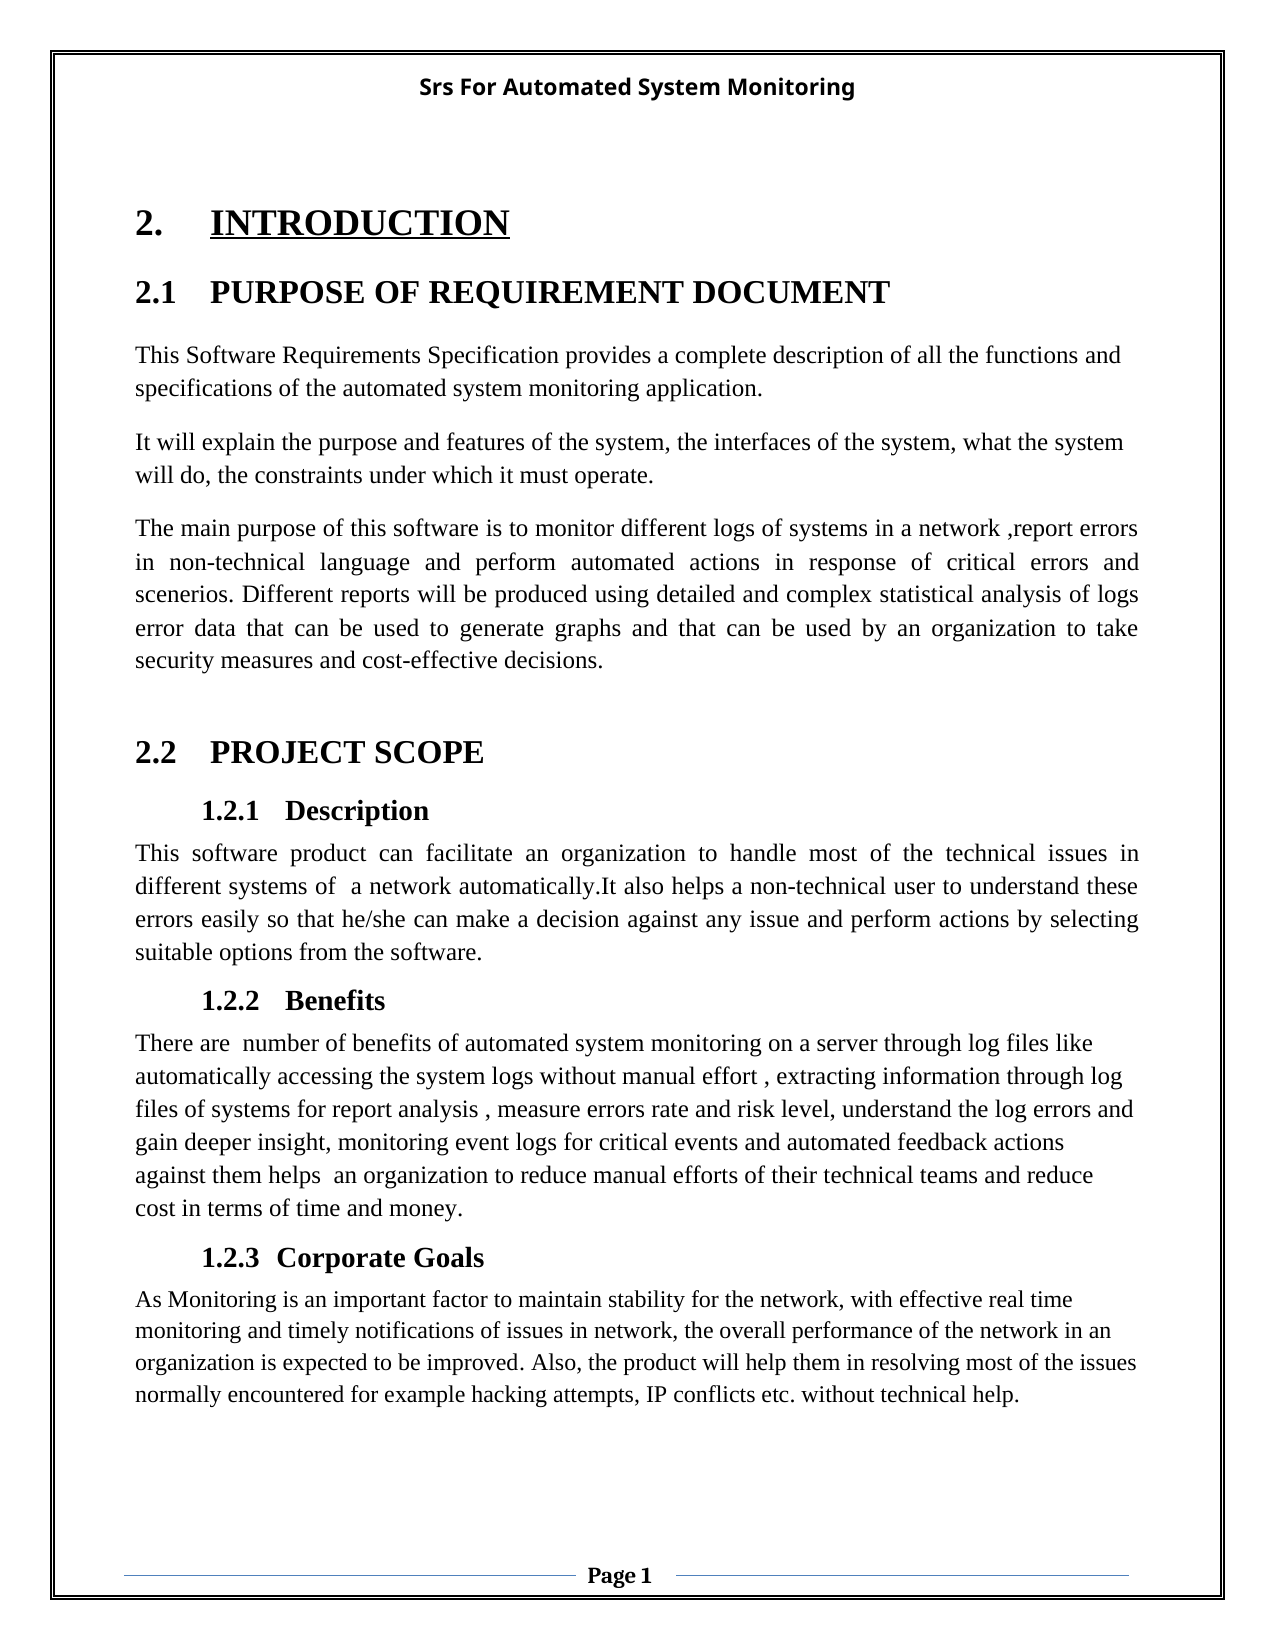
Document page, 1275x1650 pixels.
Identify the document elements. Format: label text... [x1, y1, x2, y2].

subtitle PROJECT SCOPE [135, 733, 1140, 771]
text As Monitoring is an important factor to maintain stability for the network, with effective real time monitoring and timely notifications of issues in network, the overall performance of the network in an organization is expected to be improved. Also, the product will help them in resolving most of the issues normally encountered for example hacking attempts, IP conflicts etc. without technical help. [135, 1285, 1140, 1407]
text 1.2.1 Description [201, 800, 1140, 825]
list Corporate Goals [201, 1247, 1140, 1272]
text The main purpose of this software is to monitor different logs of systems in a network ,report errors in non-technical language and perform automated actions in response of critical errors and scenerios. Different reports will be produced using detailed and complex statistical analysis of logs error data that can be used to generate graphs and that can be used by an organization to take security measures and cost-effective decisions. [135, 513, 1140, 674]
subtitle PURPOSE OF REQUIREMENT DOCUMENT [135, 272, 1140, 311]
subtitle INTRODUCTION [135, 200, 1140, 243]
text 1.2.2 Benefits [201, 991, 1140, 1016]
text This Software Requirements Specification provides a complete description of all the functions and specifications of the automated system monitoring application. [135, 340, 1140, 402]
text It will explain the purpose and features of the system, the interfaces of the system, what the system will do, the constraints under which it must operate. [135, 427, 1140, 488]
text This software product can facilitate an organization to handle most of the technical issues in different systems of a network automatically.It also helps a non-technical user to understand these errors easily so that he/she can make a decision against any issue and perform actions by selecting suitable options from the software. [135, 838, 1140, 966]
text There are number of benefits of automated system monitoring on a server through log files like automatically accessing the system logs without manual effort , extracting information through log files of systems for report analysis , measure errors rate and risk level, understand the log errors and gain deeper insight, monitoring event logs for critical events and automated feedback actions against them helps an organization to reduce manual efforts of their technical teams and reduce cost in terms of time and money. [135, 1028, 1140, 1222]
